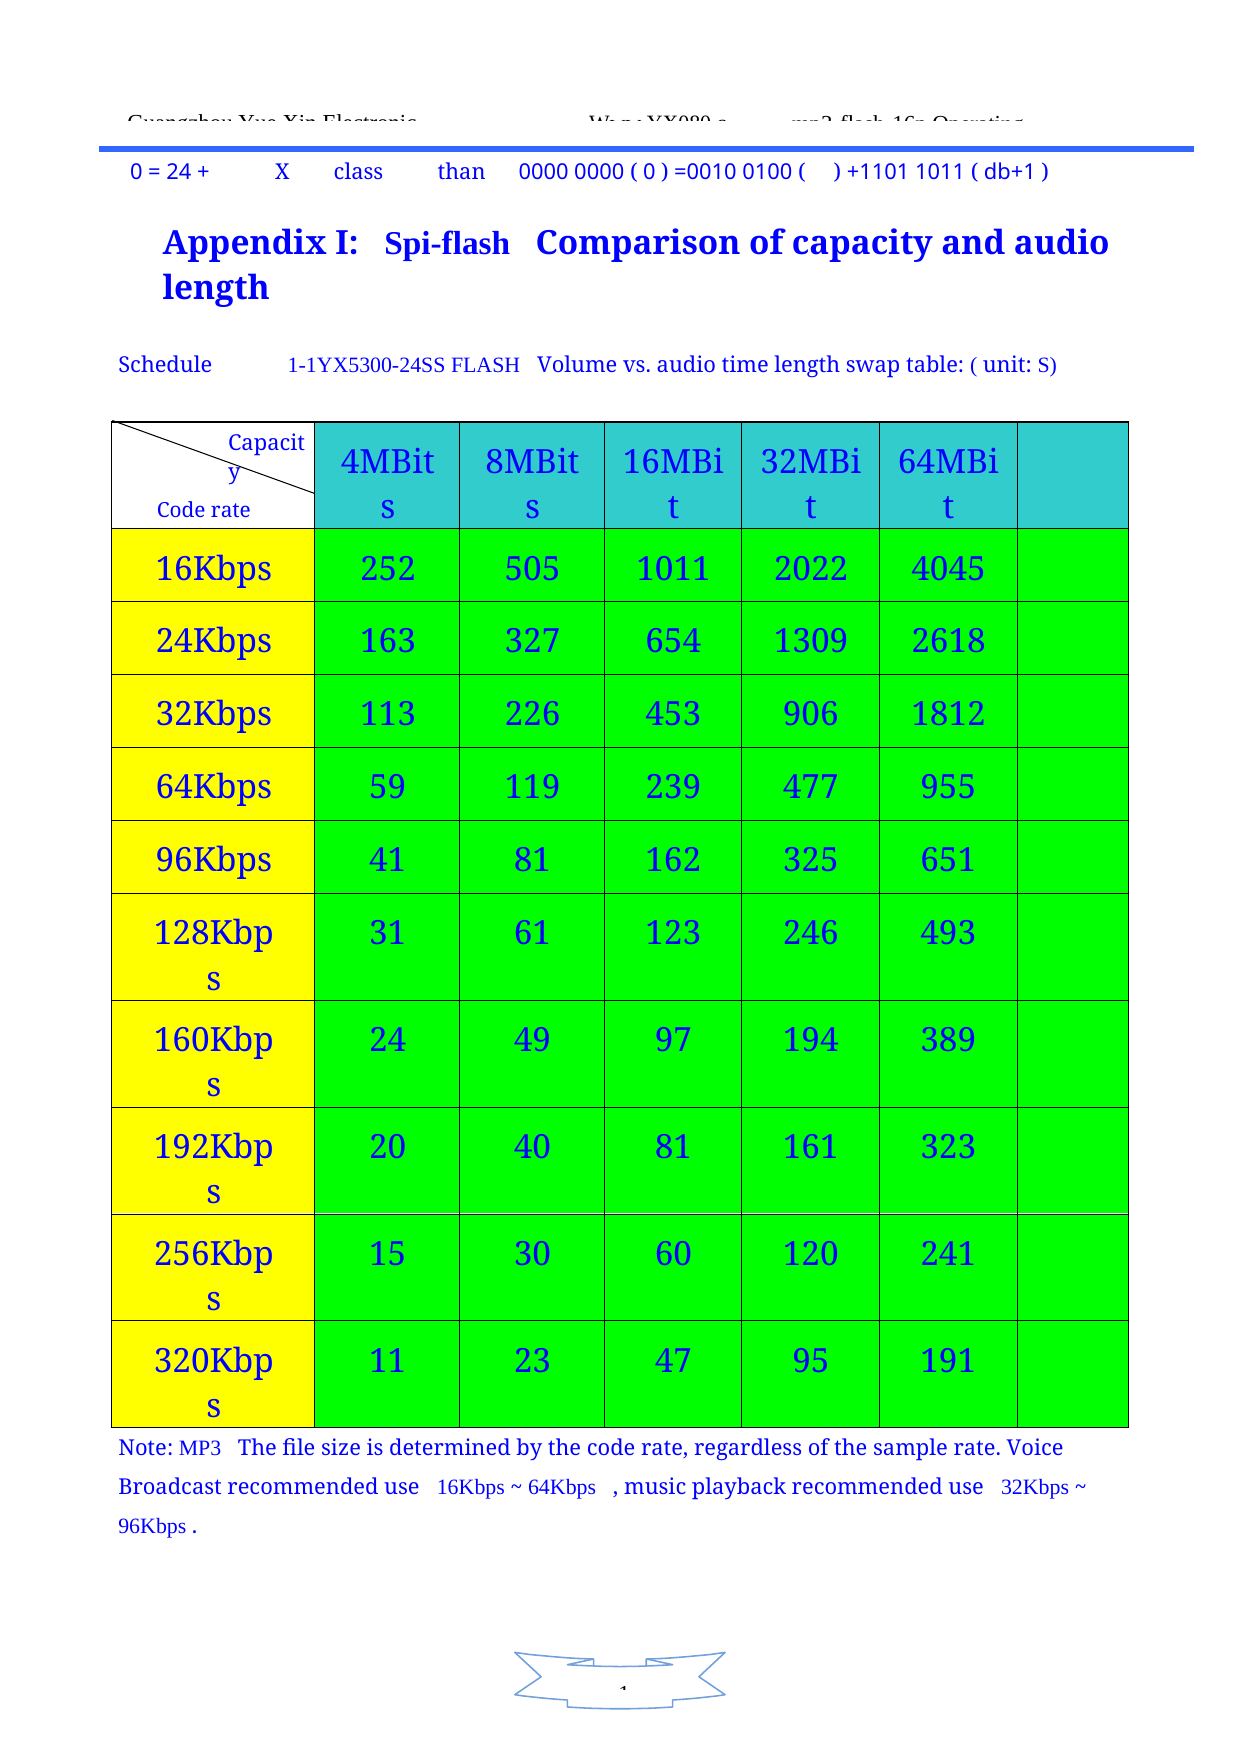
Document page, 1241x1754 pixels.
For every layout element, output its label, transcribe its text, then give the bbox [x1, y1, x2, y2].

text 0 = 24 + X class than 0000 0000 ( 0 ) =0010 0100 ( ) +1101 1011 ( db+1 ) [130, 150, 1194, 187]
table_header 8MBits [460, 423, 604, 528]
table_header [1018, 423, 1128, 528]
table_cell 323 [880, 1108, 1017, 1213]
table_header 64MBit [880, 423, 1017, 528]
table_cell 81 [605, 1108, 741, 1213]
table_cell 327 [460, 602, 604, 674]
table_cell 95 [742, 1321, 879, 1427]
table_cell [1018, 1001, 1128, 1107]
table_cell 1812 [880, 675, 1017, 747]
table_header 16MBit [605, 423, 741, 528]
table_cell 505 [460, 529, 604, 601]
table_cell 192Kbps [112, 1108, 314, 1213]
table_cell [1018, 602, 1128, 674]
table_cell 60 [605, 1215, 741, 1320]
table_cell 113 [315, 675, 459, 747]
table_cell 162 [605, 821, 741, 893]
table_cell 96Kbps [112, 821, 314, 893]
table_cell 654 [605, 602, 741, 674]
table_header Capacity Code rate [112, 423, 314, 528]
table_cell 239 [605, 748, 741, 820]
table_cell 256Kbps [112, 1215, 314, 1320]
table_cell 97 [605, 1001, 741, 1107]
table_cell 161 [742, 1108, 879, 1213]
table_cell 163 [315, 602, 459, 674]
table_cell 11 [315, 1321, 459, 1427]
table_cell 493 [880, 894, 1017, 1000]
table_cell [1018, 748, 1128, 820]
table_cell [1018, 1321, 1128, 1427]
table_cell [1018, 529, 1128, 601]
table_cell 252 [315, 529, 459, 601]
table_cell [1018, 1215, 1128, 1320]
table_cell [1018, 675, 1128, 747]
subtitle Appendix I: Spi-flash Comparison of capacity and audio length [162, 218, 1194, 309]
table_cell 226 [460, 675, 604, 747]
table_cell 160Kbps [112, 1001, 314, 1107]
table_cell 23 [460, 1321, 604, 1427]
table_cell 128Kbps [112, 894, 314, 1000]
table_cell 64Kbps [112, 748, 314, 820]
table_cell 2618 [880, 602, 1017, 674]
table_cell [1018, 821, 1128, 893]
table_cell 41 [315, 821, 459, 893]
table_cell [1018, 894, 1128, 1000]
table_cell 20 [315, 1108, 459, 1213]
table_cell 194 [742, 1001, 879, 1107]
table_cell 906 [742, 675, 879, 747]
table_cell 16Kbps [112, 529, 314, 601]
table_cell 453 [605, 675, 741, 747]
table_cell 2022 [742, 529, 879, 601]
table_cell 119 [460, 748, 604, 820]
table_cell 246 [742, 894, 879, 1000]
table_cell 191 [880, 1321, 1017, 1427]
table_cell 40 [460, 1108, 604, 1213]
text Schedule 1-1YX5300-24SS FLASH Volume vs. audio time length swap table: ( unit: S) [118, 349, 1194, 379]
table_cell 15 [315, 1215, 459, 1320]
table_cell 123 [605, 894, 741, 1000]
table_cell 49 [460, 1001, 604, 1107]
table_cell 59 [315, 748, 459, 820]
table_cell 477 [742, 748, 879, 820]
table_cell 32Kbps [112, 675, 314, 747]
table_cell 1011 [605, 529, 741, 601]
table_cell 61 [460, 894, 604, 1000]
table_cell 47 [605, 1321, 741, 1427]
table_cell 651 [880, 821, 1017, 893]
table_cell 1309 [742, 602, 879, 674]
table_cell 241 [880, 1215, 1017, 1320]
table_header 32MBit [742, 423, 879, 528]
table_cell 81 [460, 821, 604, 893]
table_cell 24Kbps [112, 602, 314, 674]
text Note: MP3 The file size is determined by the code rate, regardless of the sample rate. Voice Broadcast recommended use 16Kbps ~ 64Kbps , music playback recommended use 32Kbps ~ 96Kbps . [118, 1432, 1121, 1539]
table_cell 24 [315, 1001, 459, 1107]
table_cell 389 [880, 1001, 1017, 1107]
table_cell 4045 [880, 529, 1017, 601]
table_cell 325 [742, 821, 879, 893]
table_cell [1018, 1108, 1128, 1213]
table_cell 955 [880, 748, 1017, 820]
table_header 4MBits [315, 423, 459, 528]
table_cell 120 [742, 1215, 879, 1320]
table_cell 30 [460, 1215, 604, 1320]
table_cell 320Kbps [112, 1321, 314, 1427]
table_cell 31 [315, 894, 459, 1000]
